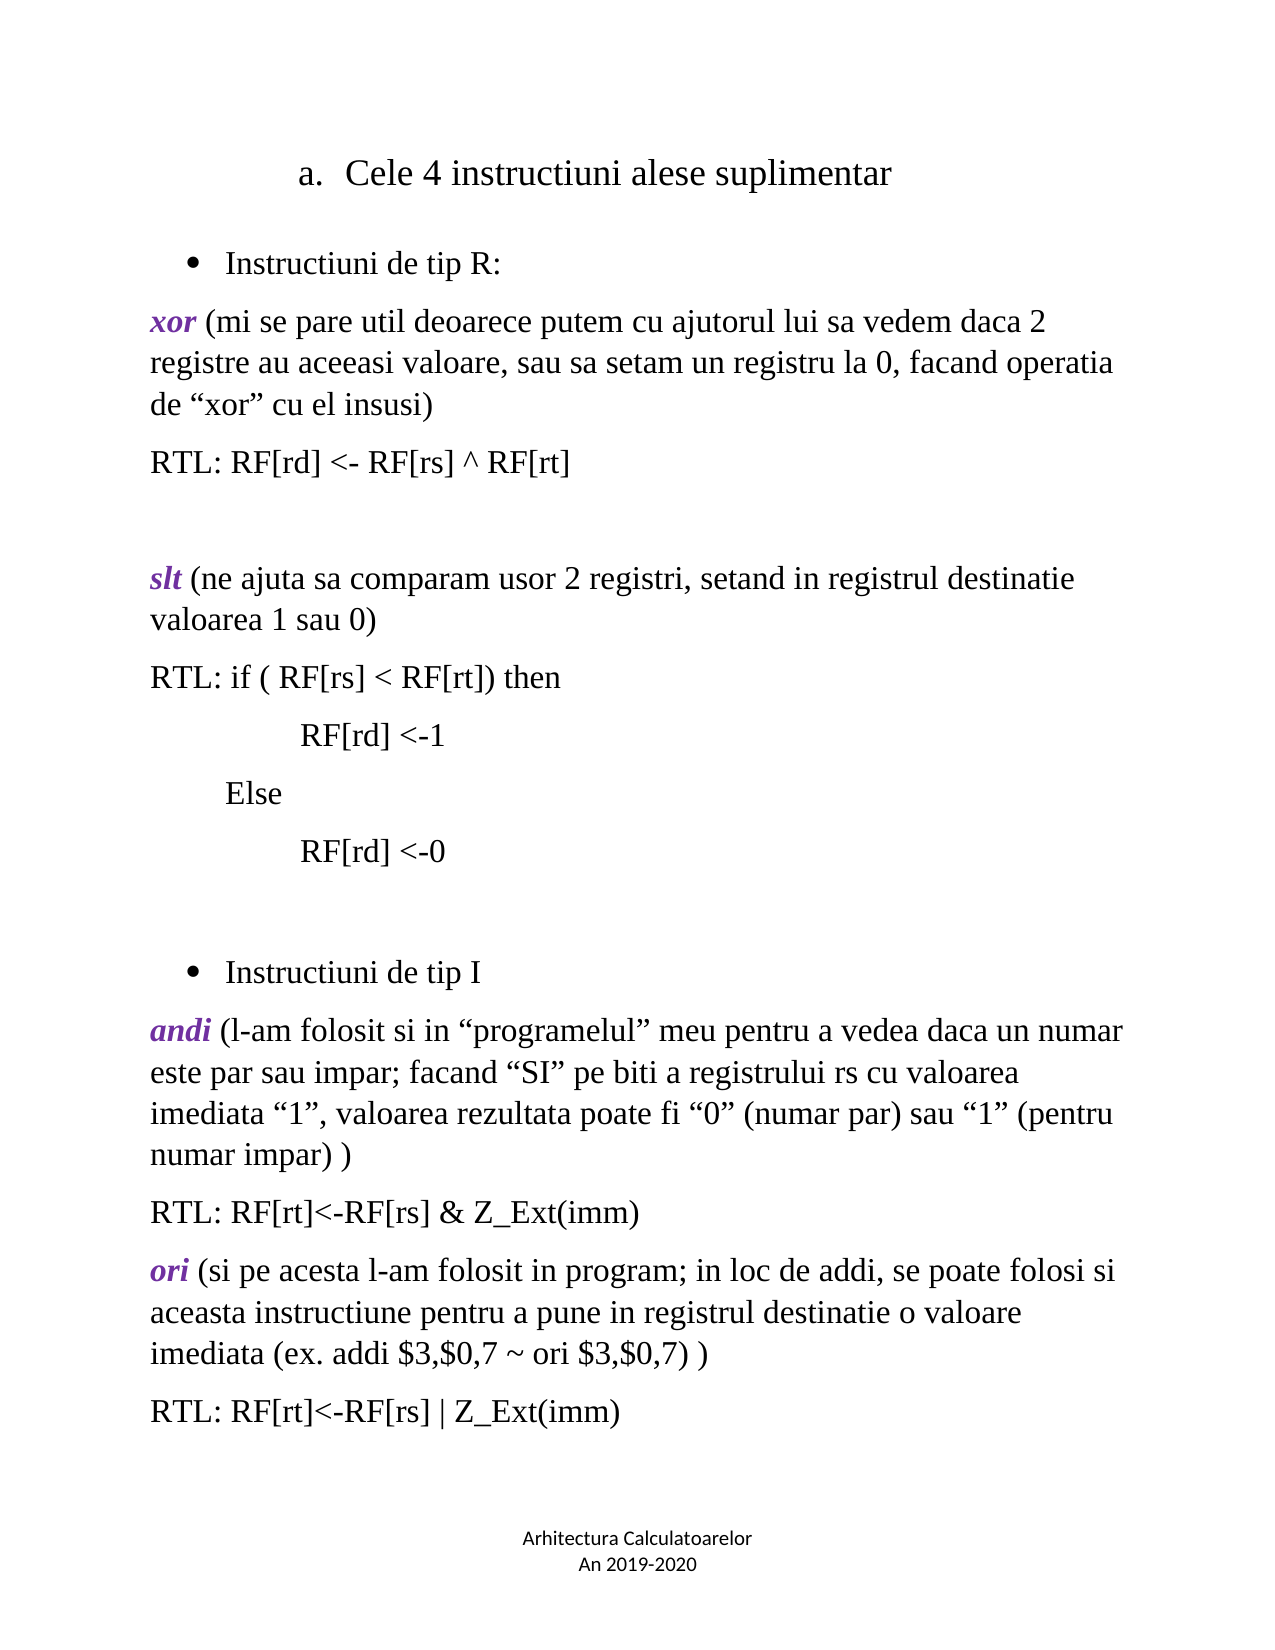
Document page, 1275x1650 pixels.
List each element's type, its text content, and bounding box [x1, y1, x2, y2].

text RF[rd] <-1 [150, 715, 1125, 754]
text ori (si pe acesta l-am folosit in program; in loc de addi, se poate folosi si aceasta instructiune pentru a pune in registrul destinatie o valoare imediata (ex. addi $3,$0,7 ~ ori $3,$0,7) ) [150, 1251, 1125, 1372]
list Instructiuni de tip I [187, 953, 1125, 991]
list Instructiuni de tip R: [187, 243, 1125, 281]
text RTL: RF[rt]<-RF[rs] | Z_Ext(imm) [150, 1391, 1125, 1430]
text xor (mi se pare util deoarece putem cu ajutorul lui sa vedem daca 2 registre au aceeasi valoare, sau sa setam un registru la 0, facand operatia de “xor” cu el insusi) [150, 301, 1125, 422]
text RTL: RF[rd] <- RF[rs] ^ RF[rt] [150, 442, 1125, 480]
list Cele 4 instructiuni alese suplimentar [298, 150, 1125, 193]
text slt (ne ajuta sa comparam usor 2 registri, setand in registrul destinatie valoarea 1 sau 0) [150, 558, 1125, 638]
text RTL: if ( RF[rs] < RF[rt]) then [150, 657, 1125, 696]
text RF[rd] <-0 [150, 831, 1125, 870]
text RTL: RF[rt]<-RF[rs] & Z_Ext(imm) [150, 1193, 1125, 1231]
text andi (l-am folosit si in “programelul” meu pentru a vedea daca un numar este par sau impar; facand “SI” pe biti a registrului rs cu valoarea imediata “1”, valoarea rezultata poate fi “0” (numar par) sau “1” (pentru numar impar) ) [150, 1011, 1125, 1173]
text Else [150, 773, 1125, 812]
